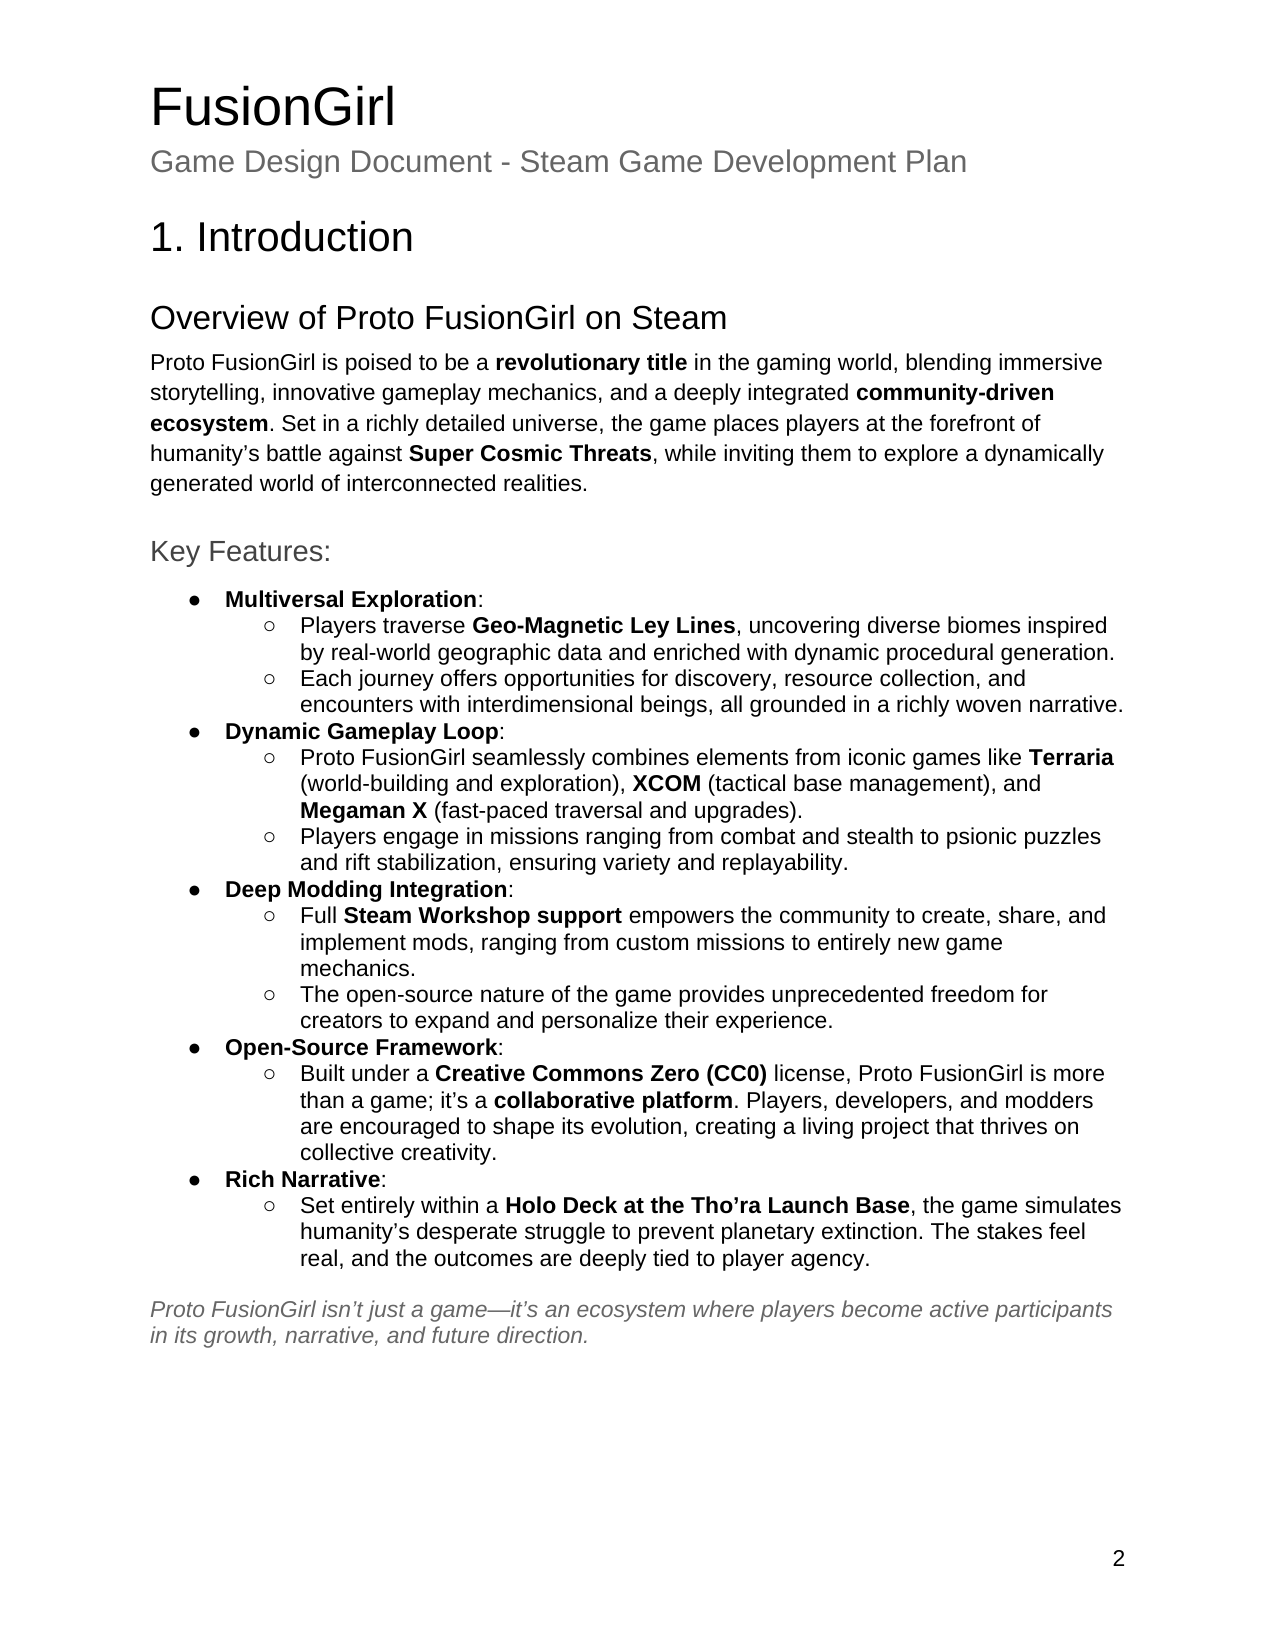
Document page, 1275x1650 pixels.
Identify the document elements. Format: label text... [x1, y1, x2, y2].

subtitle Proto FusionGirl isn’t just a game—it’s an ecosystem where players become active participants in its growth, narrative, and future direction. [150, 1296, 1125, 1349]
list The open-source nature of the game provides unprecedented freedom for creators to expand and personalize their experience. [262, 981, 1125, 1034]
list Full Steam Workshop support empowers the community to create, share, and implement mods, ranging from custom missions to entirely new game mechanics. [262, 902, 1125, 981]
list Built under a Creative Commons Zero (CC0) license, Proto FusionGirl is more than a game; it’s a collaborative platform. Players, developers, and modders are encouraged to shape its evolution, creating a living project that thrives on collective creativity. [262, 1060, 1125, 1166]
list Proto FusionGirl seamlessly combines elements from iconic games like Terraria (world-building and exploration), XCOM (tactical base management), and Megaman X (fast-paced traversal and upgrades). [262, 744, 1125, 823]
subtitle Overview of Proto FusionGirl on Steam [150, 298, 1125, 337]
list Deep Modding Integration: [187, 876, 1125, 902]
list Multiversal Exploration: [187, 586, 1125, 612]
list Set entirely within a Holo Deck at the Tho’ra Launch Base, the game simulates humanity’s desperate struggle to prevent planetary extinction. The stakes feel real, and the outcomes are deeply tied to player agency. [262, 1192, 1125, 1271]
list Dynamic Gameplay Loop: [187, 718, 1125, 744]
list Open-Source Framework: [187, 1034, 1125, 1060]
list Rich Narrative: [187, 1166, 1125, 1192]
subtitle 1. Introduction [150, 213, 1125, 261]
list Players engage in missions ranging from combat and stealth to psionic puzzles and rift stabilization, ensuring variety and replayability. [262, 823, 1125, 876]
subtitle Key Features: [150, 533, 1125, 567]
list Each journey offers opportunities for discovery, resource collection, and encounters with interdimensional beings, all grounded in a richly woven narrative. [262, 665, 1125, 718]
list Players traverse Geo-Magnetic Ley Lines, uncovering diverse biomes inspired by real-world geographic data and enriched with dynamic procedural generation. [262, 612, 1125, 665]
text Proto FusionGirl is poised to be a revolutionary title in the gaming world, blending immersive storytelling, innovative gameplay mechanics, and a deeply integrated community-driven ecosystem. Set in a richly detailed universe, the game places players at the forefront of humanity’s battle against Super Cosmic Threats, while inviting them to explore a dynamically generated world of interconnected realities. [150, 349, 1125, 496]
